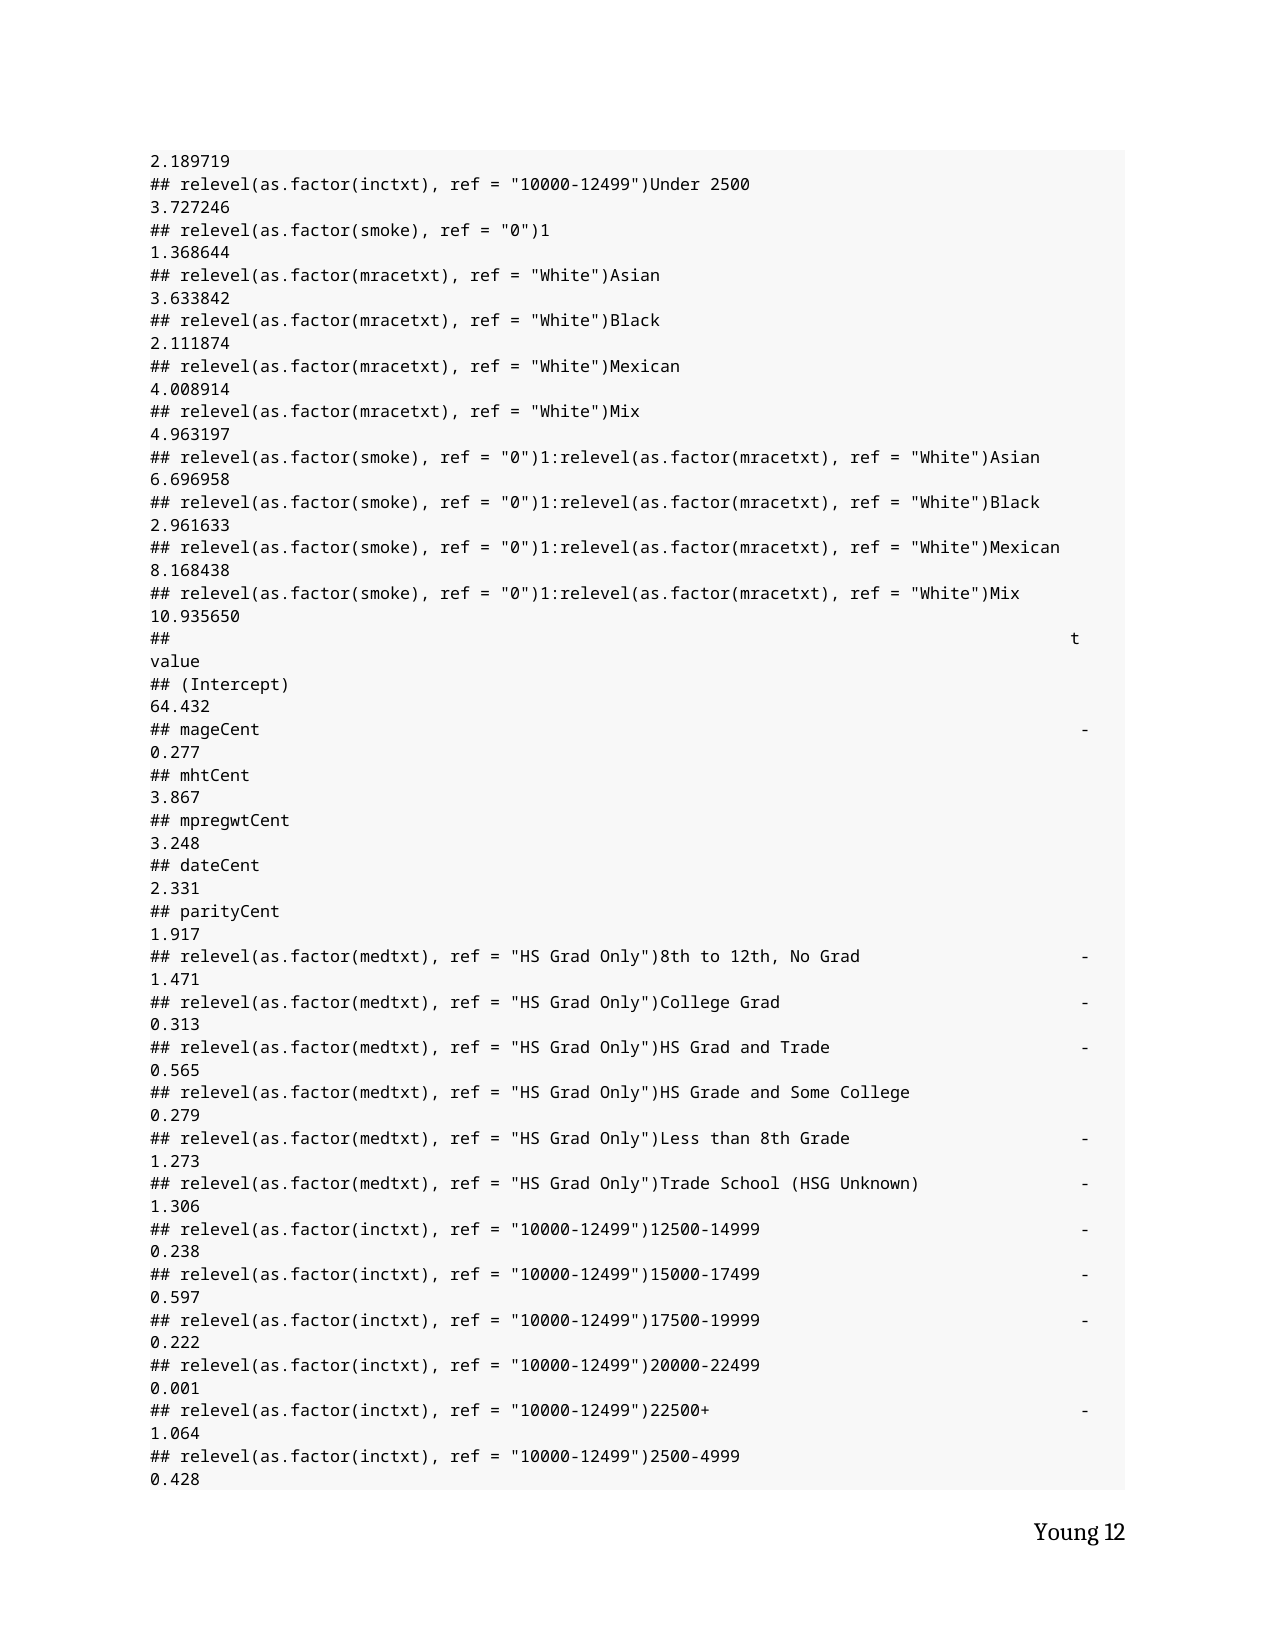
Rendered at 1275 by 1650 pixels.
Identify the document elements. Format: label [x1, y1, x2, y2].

text [150, 150, 1125, 1490]
